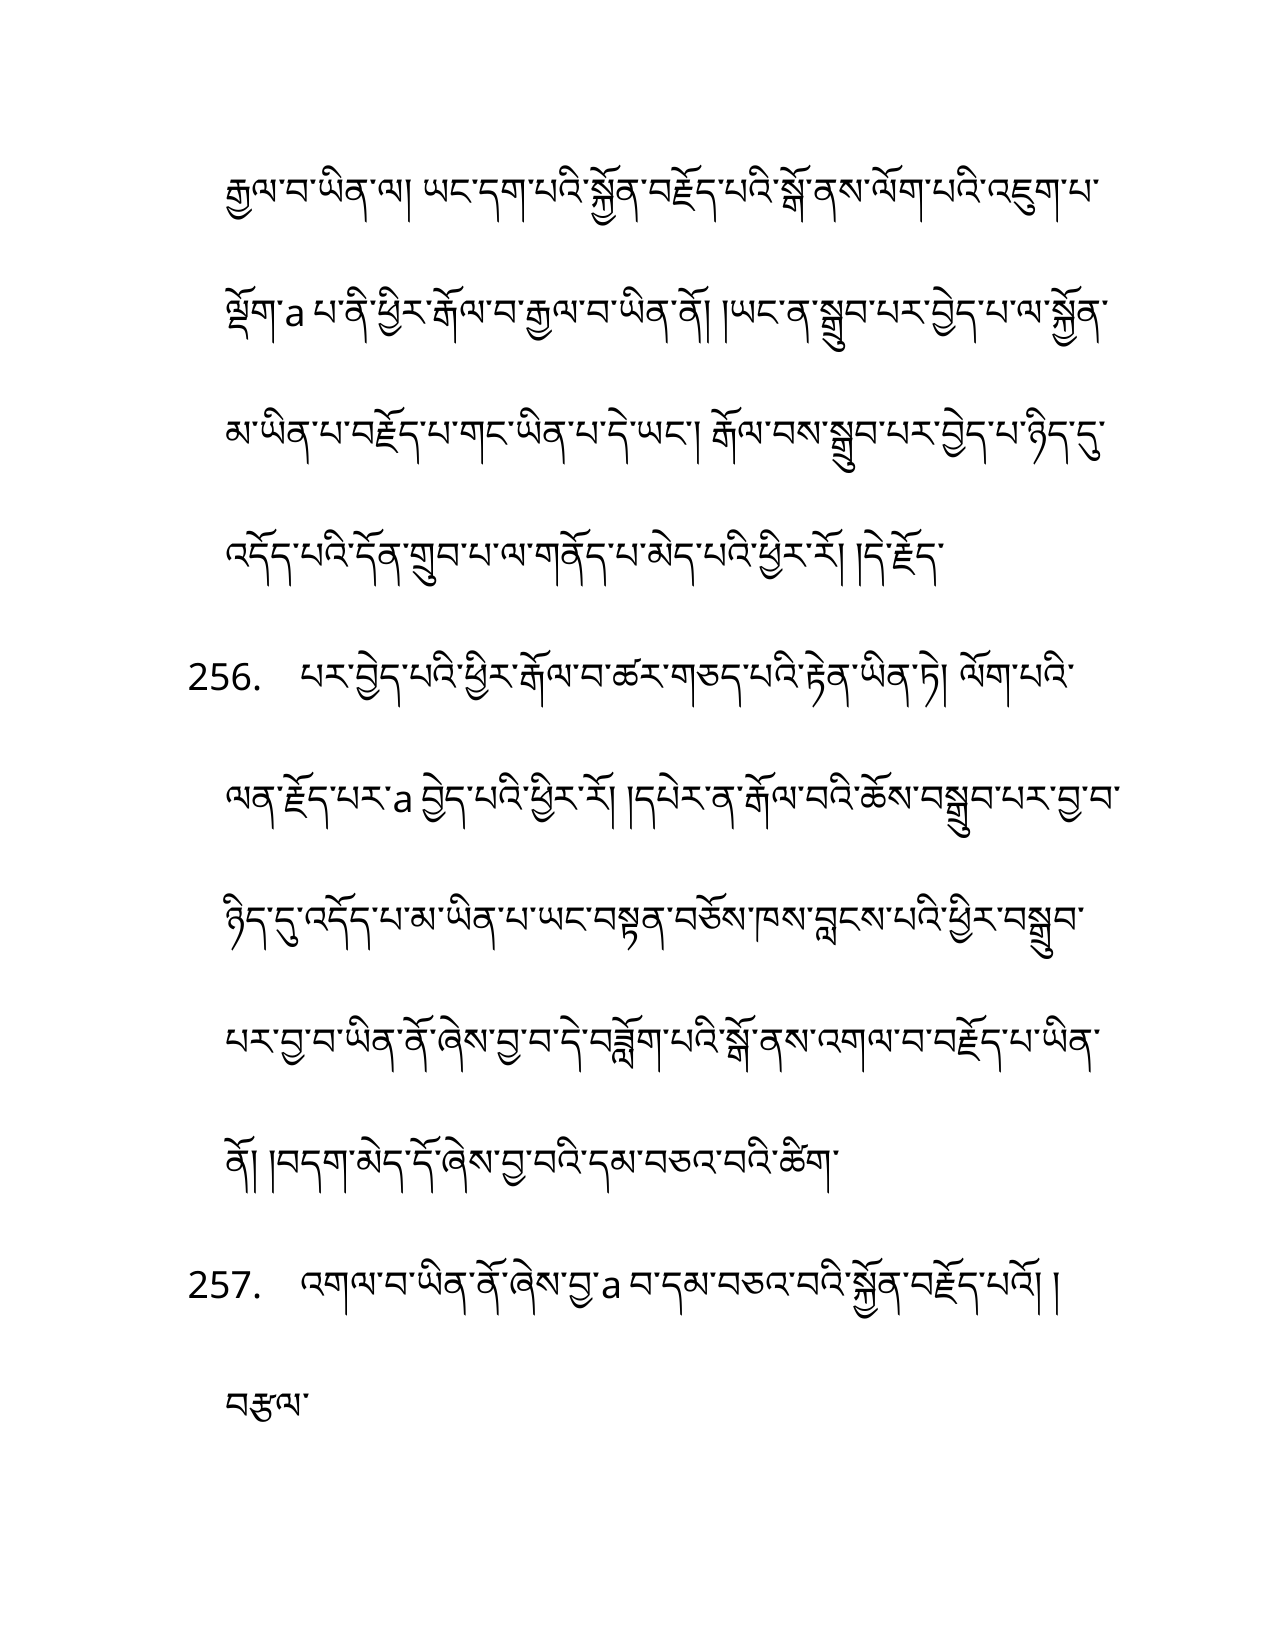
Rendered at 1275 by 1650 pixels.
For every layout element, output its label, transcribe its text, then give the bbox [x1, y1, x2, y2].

list པར་བྱེད་པའི་ཕྱིར་རྒོལ་བ་ཚར་གཅད་པའི་རྟེན་ཡིན་ཏེ། ལོག་པའི་ལན་རྗོད་པར་aབྱེད་པའི་ཕྱིར་རོ། །དཔེར་ན་རྒོལ་བའི་ཆོས་བསྒྲུབ་པར་བྱ་བ་ཉིད་དུ་འདོད་པ་མ་ཡིན་པ་ཡང་བསྟན་བཅོས་ཁས་བླངས་པའི་ཕྱིར་བསྒྲུབ་པར་བྱ་བ་ཡིན་ནོ་ཞེས་བྱ་བ་དེ་བཟློག་པའི་སྒོ་ནས་འགལ་བ་བརྗོད་པ་ཡིན་ནོ། །བདག་མེད་དོ་ཞེས་བྱ་བའི་དམ་བཅའ་བའི་ཚིག་ [187, 636, 1125, 1227]
list འགལ་བ་ཡིན་ནོ་ཞེས་བྱ་aབ་དམ་བཅའ་བའི་སྐྱོན་བརྗོད་པའོ། །བརྩལ་ [187, 1243, 1125, 1470]
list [187, 150, 1125, 620]
